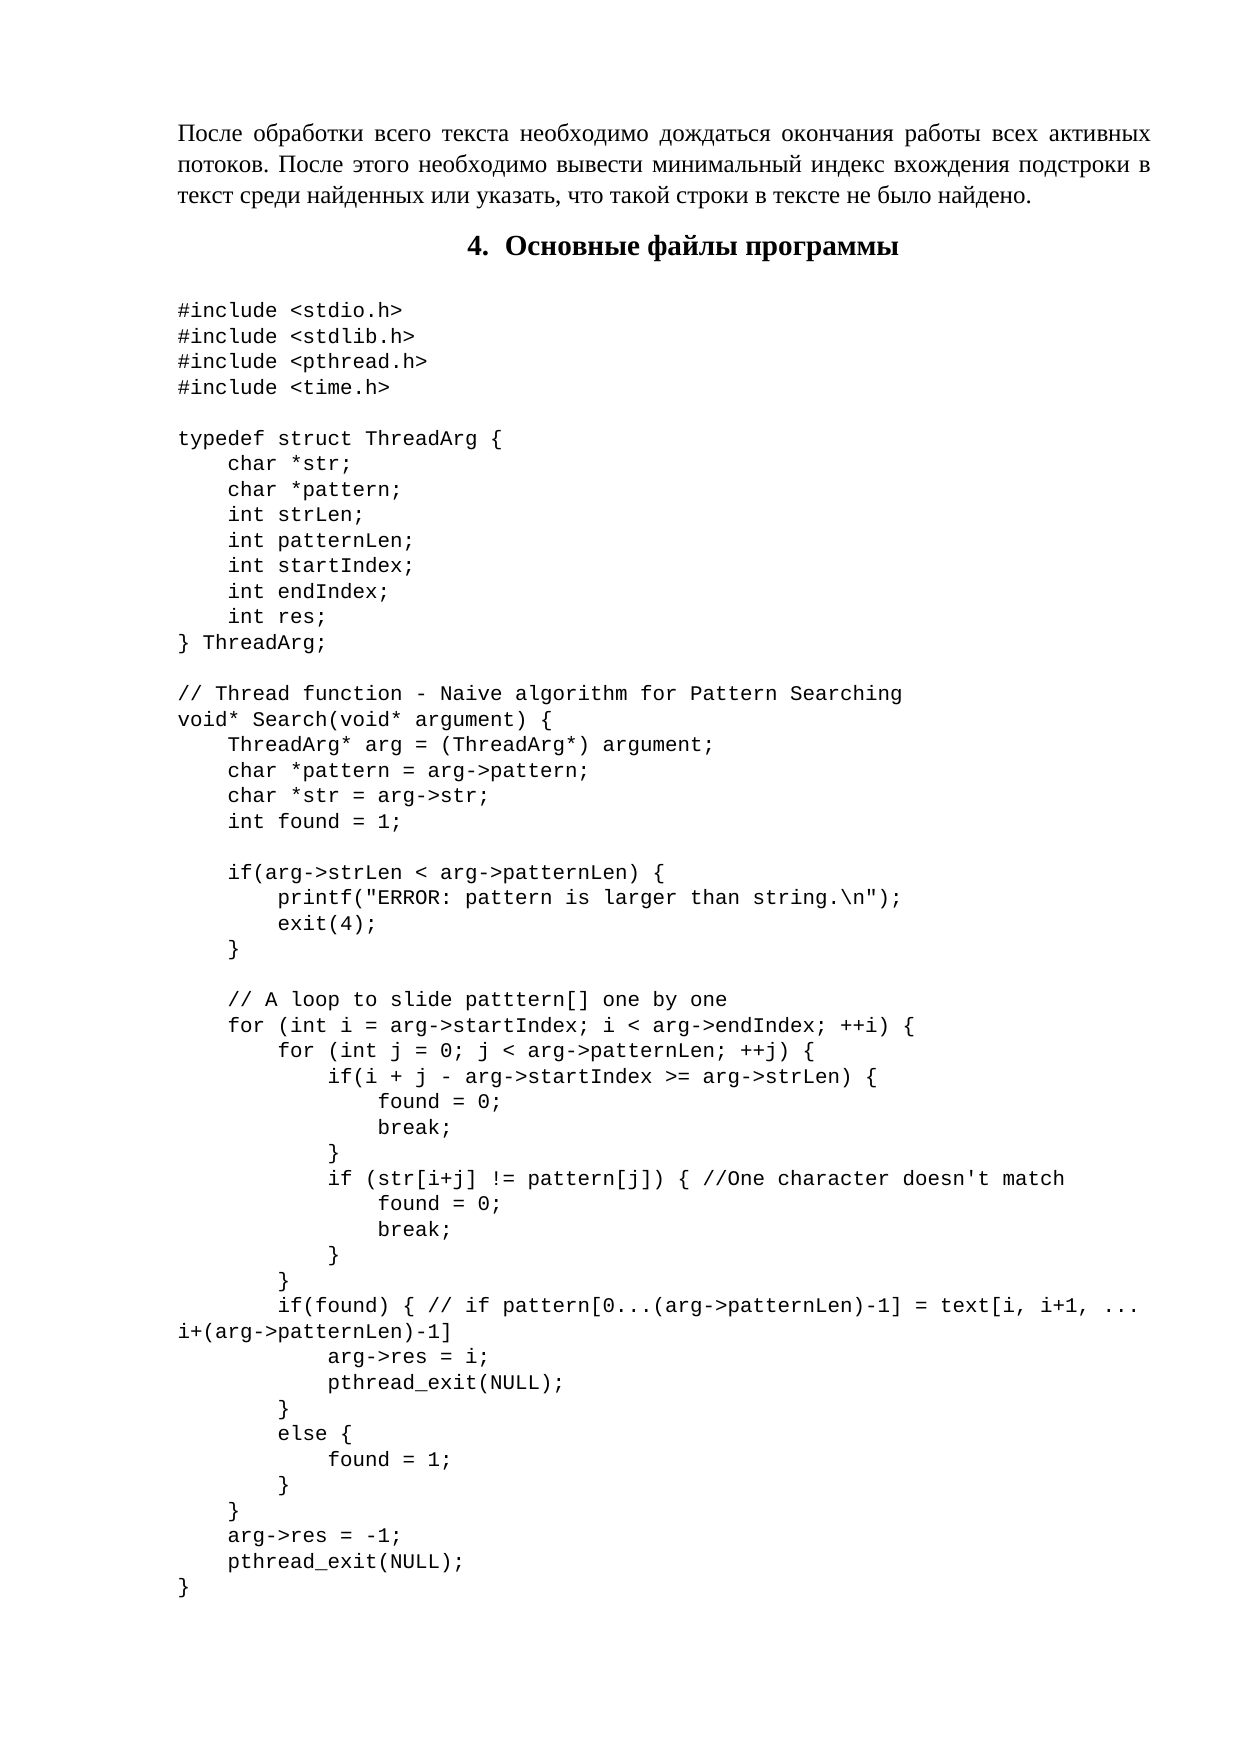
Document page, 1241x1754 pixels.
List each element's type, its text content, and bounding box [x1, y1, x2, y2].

text } ThreadArg; [177, 632, 1152, 656]
text exit(4); [177, 913, 1152, 936]
text } [177, 1142, 1152, 1166]
text typedef struct ThreadArg { [177, 428, 1152, 451]
text int res; [177, 606, 1152, 630]
text if(i + j - arg->startIndex >= arg->strLen) { [177, 1066, 1152, 1089]
text break; [177, 1219, 1152, 1243]
text int startIndex; [177, 555, 1152, 579]
text char *pattern; [177, 479, 1152, 502]
text for (int i = arg->startIndex; i < arg->endIndex; ++i) { [177, 1015, 1152, 1038]
text if (str[i+j] != pattern[j]) { //One character doesn't match [177, 1168, 1152, 1192]
text #include <pthread.h> [177, 351, 1152, 375]
text char *pattern = arg->pattern; [177, 759, 1152, 783]
text #include <stdlib.h> [177, 326, 1152, 349]
text if(found) { // if pattern[0...(arg->patternLen)-1] = text[i, i+1, ...i+(arg->patternLen)-1] [177, 1296, 1152, 1345]
text if(arg->strLen < arg->patternLen) { [177, 862, 1152, 885]
text } [177, 1576, 1152, 1600]
text arg->res = i; [177, 1347, 1152, 1370]
text } [177, 1244, 1152, 1268]
text char *str; [177, 453, 1152, 477]
text char *str = arg->str; [177, 785, 1152, 809]
text } [177, 1500, 1152, 1523]
text pthread_exit(NULL); [177, 1551, 1152, 1574]
text pthread_exit(NULL); [177, 1372, 1152, 1396]
text } [177, 1398, 1152, 1421]
text int strLen; [177, 504, 1152, 528]
text После обработки всего текста необходимо дождаться окончания работы всех активных потоков. После этого необходимо вывести минимальный индекс вхождения подстроки в текст среди найденных или указать, что такой строки в тексте не было найдено. [177, 118, 1152, 209]
text else { [177, 1423, 1152, 1447]
text int endIndex; [177, 581, 1152, 604]
text void* Search(void* argument) { [177, 708, 1152, 732]
text // Thread function - Naive algorithm for Pattern Searching [177, 683, 1152, 707]
text #include <time.h> [177, 377, 1152, 400]
text int patternLen; [177, 530, 1152, 553]
text #include <stdio.h> [177, 300, 1152, 324]
text printf("ERROR: pattern is larger than string.\n"); [177, 887, 1152, 911]
text found = 0; [177, 1193, 1152, 1217]
text } [177, 1474, 1152, 1498]
text ThreadArg* arg = (ThreadArg*) argument; [177, 734, 1152, 758]
text for (int j = 0; j < arg->patternLen; ++j) { [177, 1040, 1152, 1064]
text } [177, 938, 1152, 962]
text // A loop to slide patttern[] one by one [177, 989, 1152, 1013]
text break; [177, 1117, 1152, 1141]
list Основные файлы программы [215, 228, 1152, 261]
text } [177, 1270, 1152, 1294]
text int found = 1; [177, 811, 1152, 834]
text arg->res = -1; [177, 1525, 1152, 1549]
text found = 1; [177, 1449, 1152, 1472]
text found = 0; [177, 1091, 1152, 1115]
